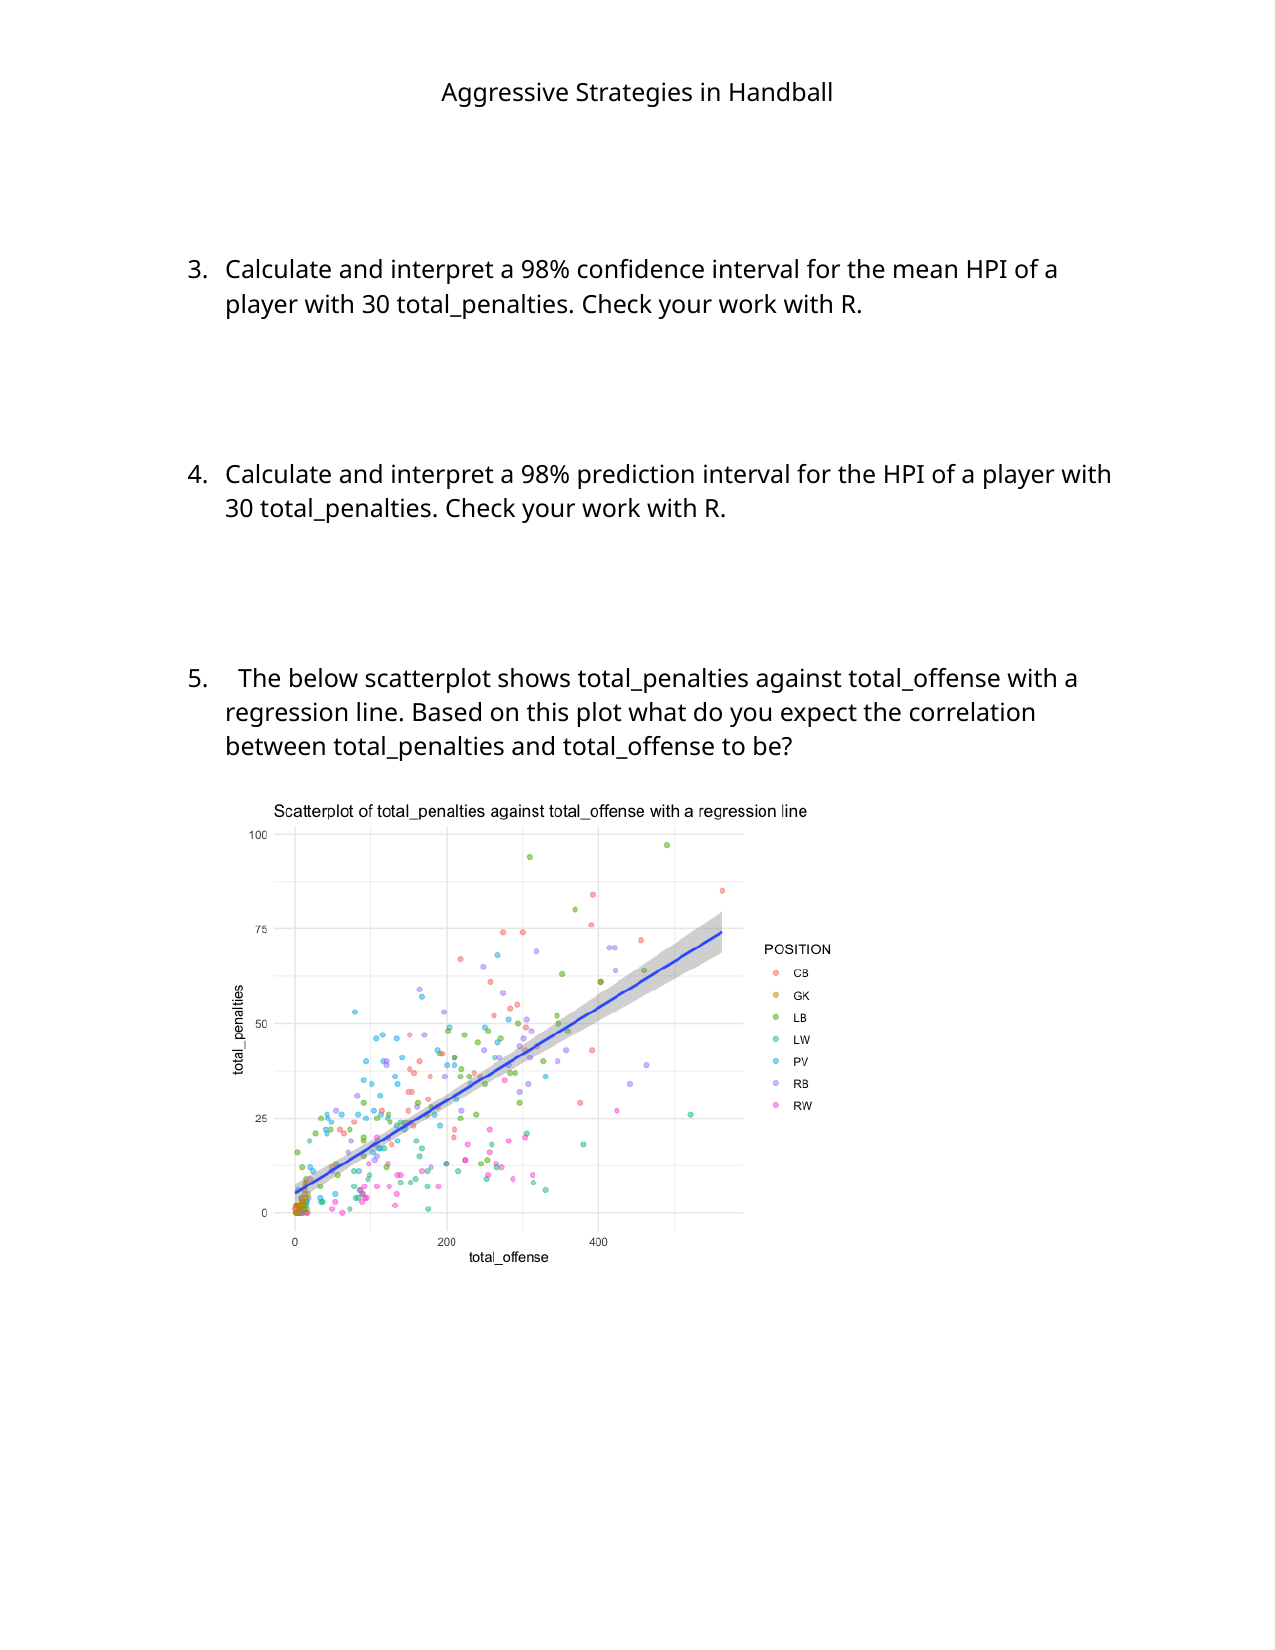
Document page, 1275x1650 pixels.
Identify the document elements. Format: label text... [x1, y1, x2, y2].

list Calculate and interpret a 98% prediction interval for the HPI of a player with 30 total_penalties. Check your work with R. [187, 457, 1125, 525]
list Calculate and interpret a 98% confidence interval for the mean HPI of a player with 30 total_penalties. Check your work with R. [187, 252, 1125, 320]
picture [225, 797, 845, 1271]
list The below scatterplot shows total_penalties against total_offense with a regression line. Based on this plot what do you expect the correlation between total_penalties and total_offense to be? [187, 661, 1125, 763]
